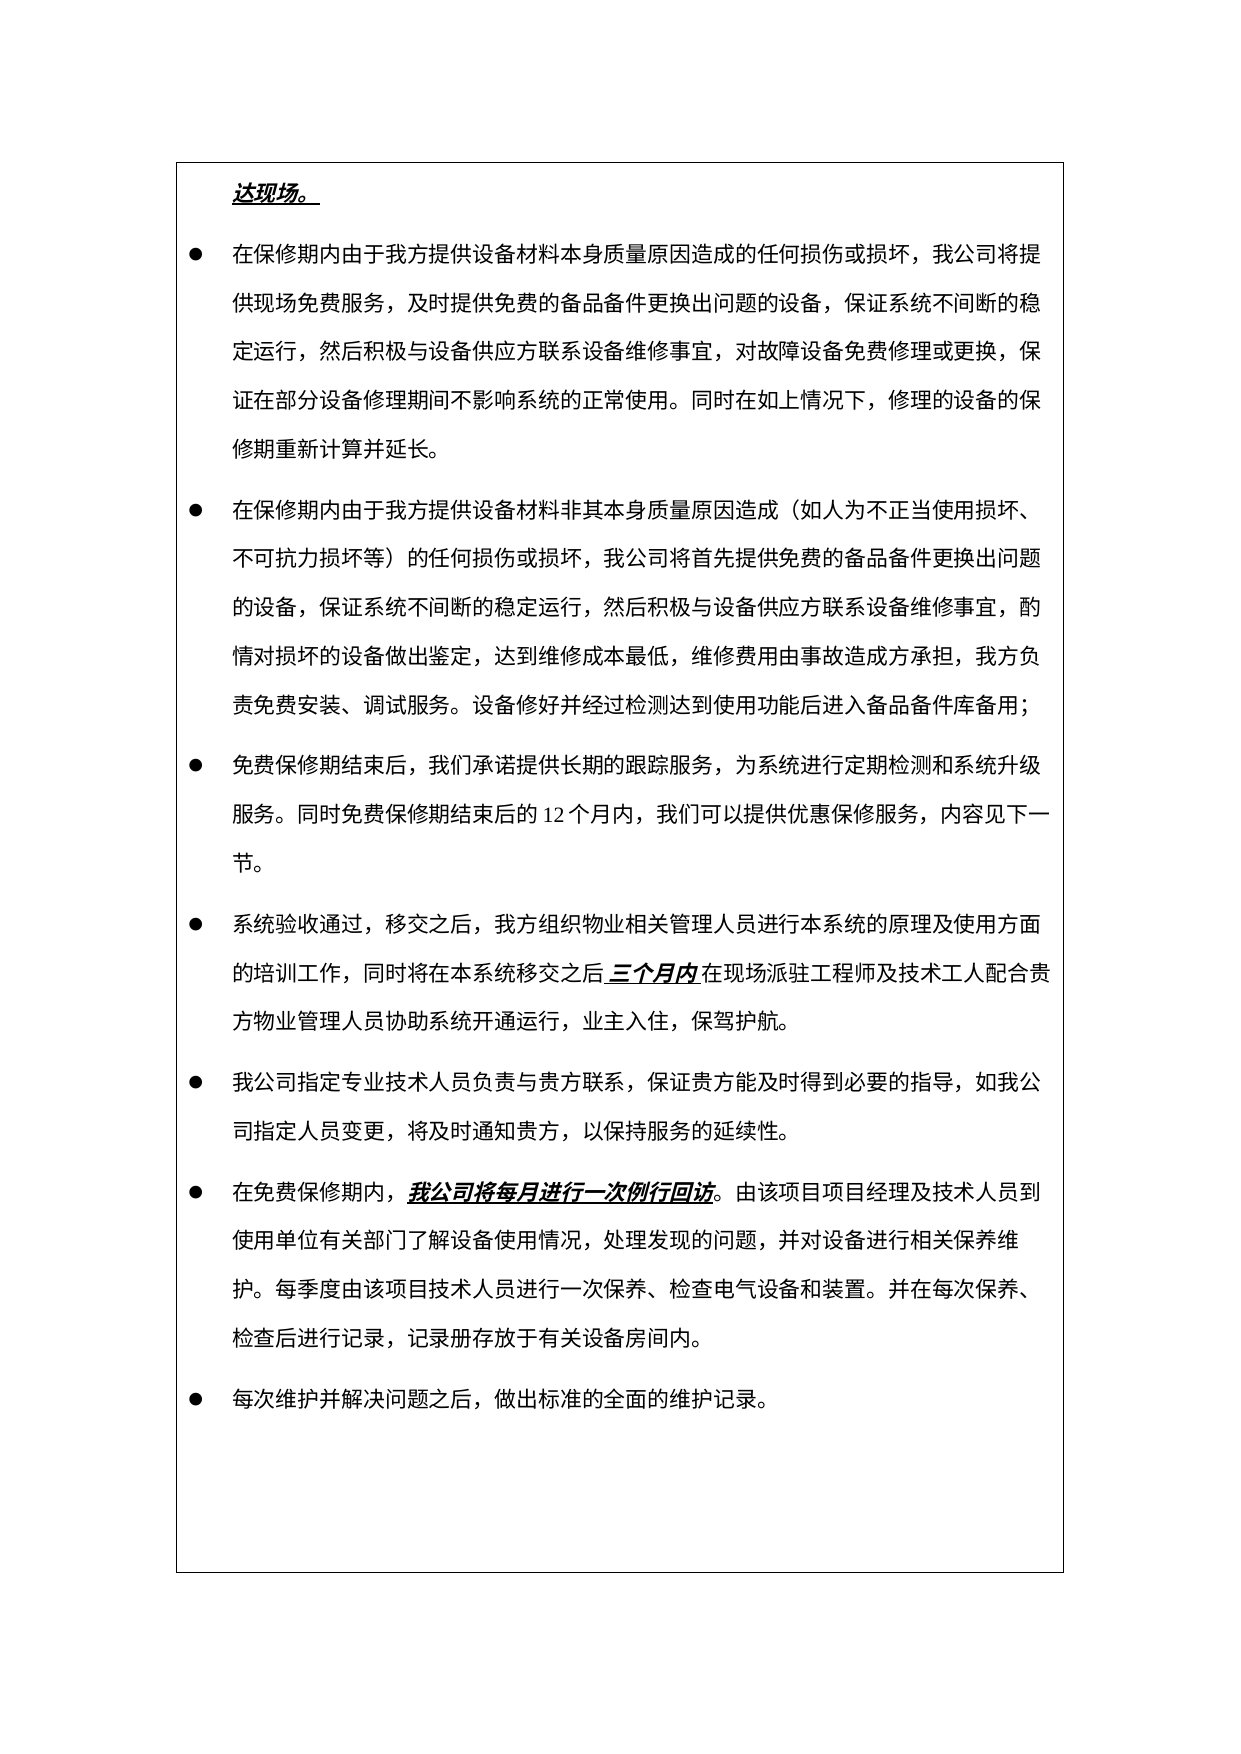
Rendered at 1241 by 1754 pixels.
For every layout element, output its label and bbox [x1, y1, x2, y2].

table_cell [177, 163, 1063, 1572]
